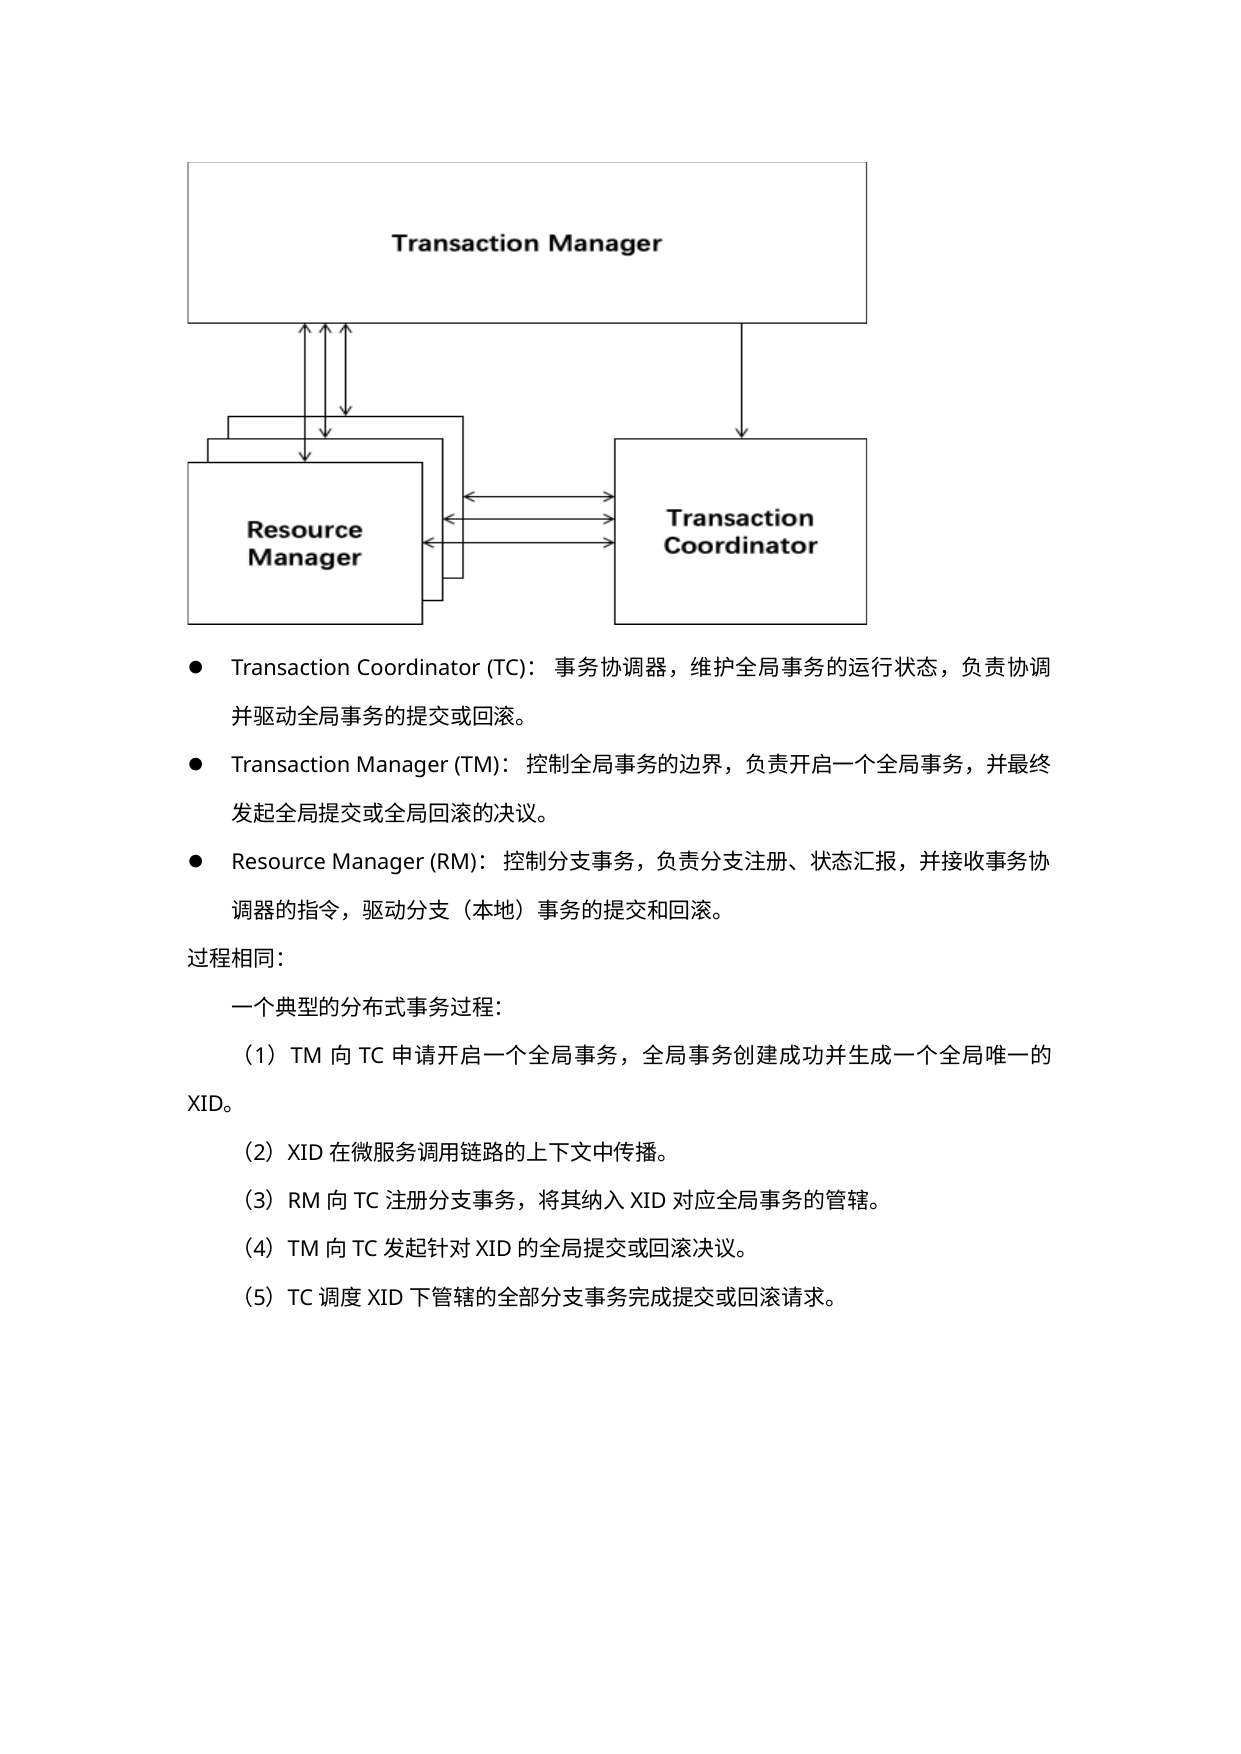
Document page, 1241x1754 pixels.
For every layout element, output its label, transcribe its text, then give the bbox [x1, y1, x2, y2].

text （1）TM 向 TC 申请开启一个全局事务，全局事务创建成功并生成一个全局唯一的 XID。 [187, 1037, 1053, 1119]
text （5）TC 调度 XID 下管辖的全部分支事务完成提交或回滚请求。 [187, 1279, 1053, 1312]
text （2）XID 在微服务调用链路的上下文中传播。 [187, 1134, 1053, 1167]
text 过程相同： [187, 941, 1053, 973]
picture [187, 162, 868, 625]
list Resource Manager (RM)： 控制分支事务，负责分支注册、状态汇报，并接收事务协调器的指令，驱动分支（本地）事务的提交和回滚。 [187, 844, 1053, 925]
text 一个典型的分布式事务过程： [187, 989, 1053, 1022]
text （3）RM 向 TC 注册分支事务，将其纳入 XID 对应全局事务的管辖。 [187, 1183, 1053, 1215]
list Transaction Manager (TM)： 控制全局事务的边界，负责开启一个全局事务，并最终发起全局提交或全局回滚的决议。 [187, 747, 1053, 828]
list Transaction Coordinator (TC)： 事务协调器，维护全局事务的运行状态，负责协调并驱动全局事务的提交或回滚。 [187, 649, 1053, 731]
text （4）TM 向 TC 发起针对 XID 的全局提交或回滚决议。 [187, 1231, 1053, 1264]
